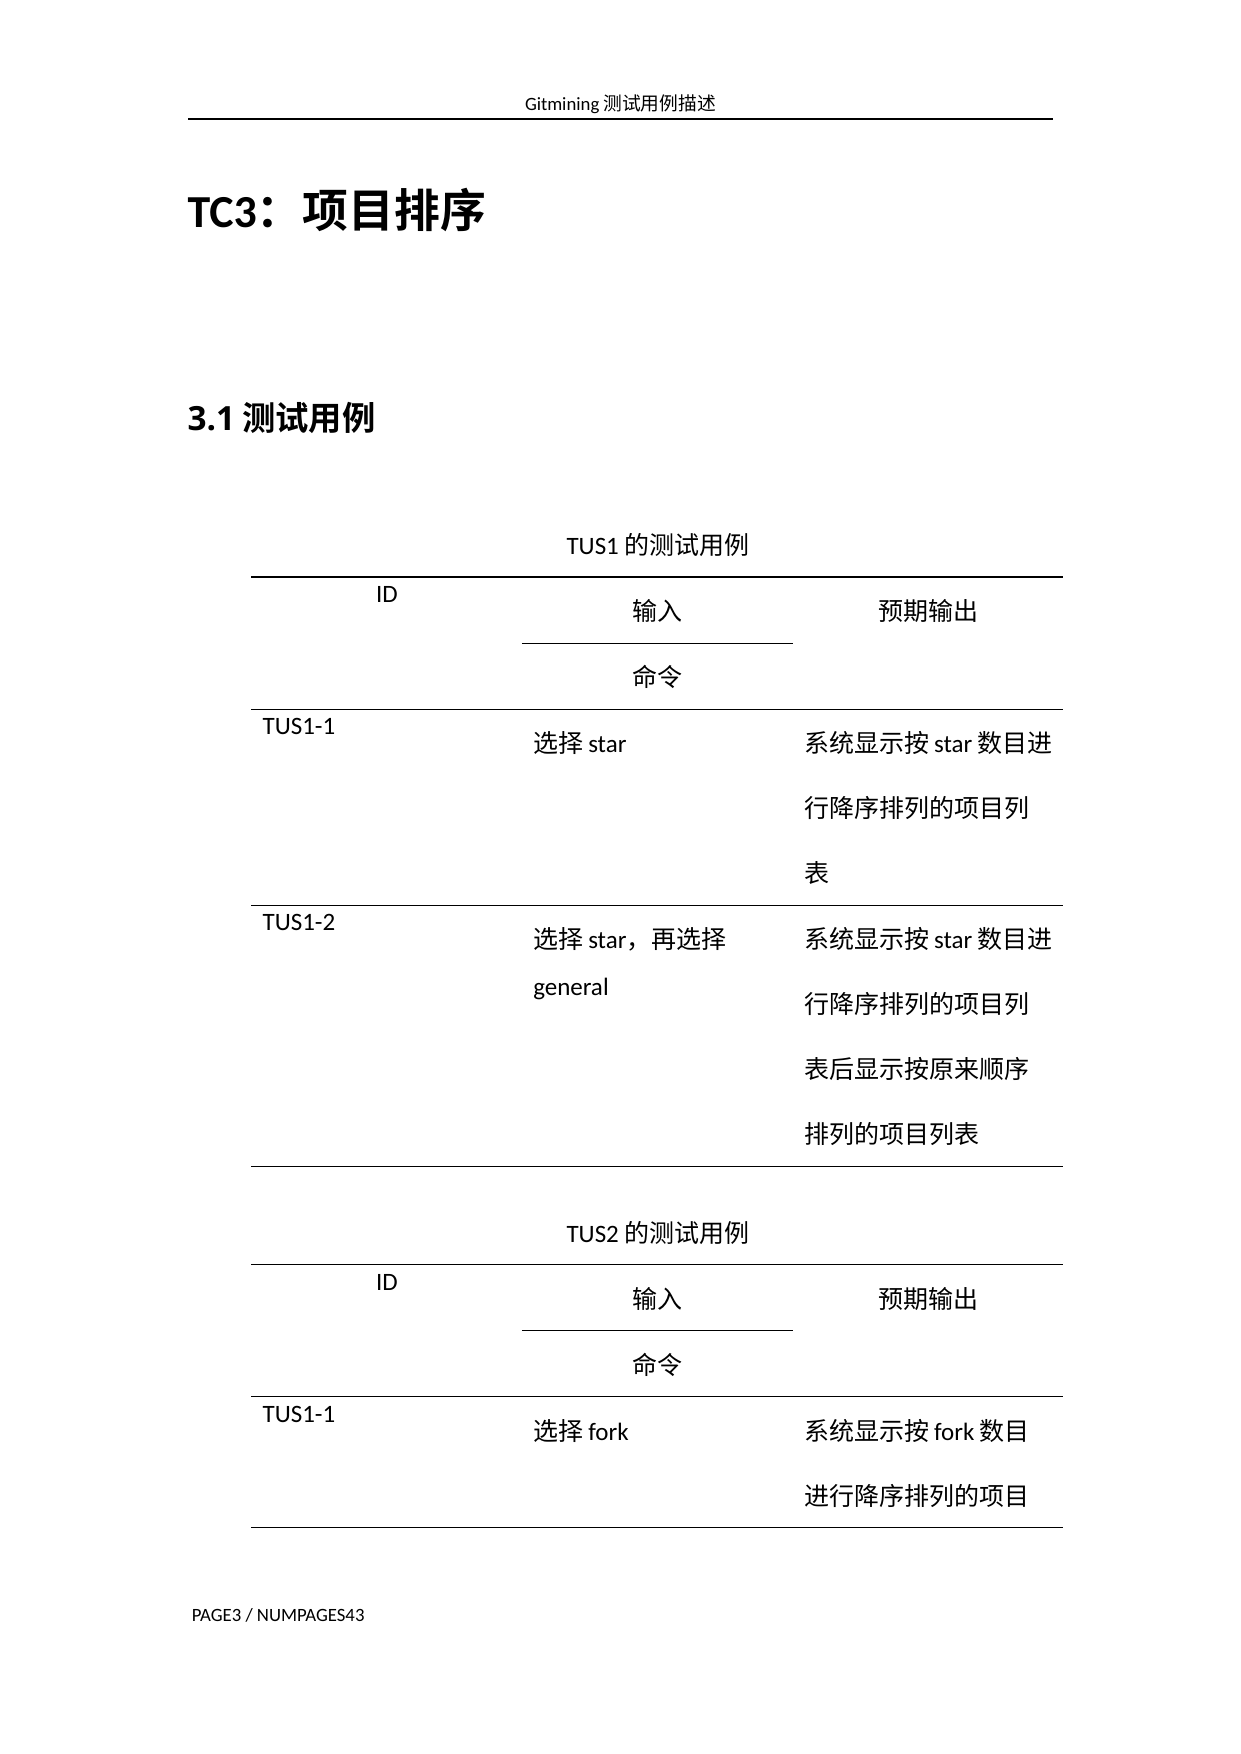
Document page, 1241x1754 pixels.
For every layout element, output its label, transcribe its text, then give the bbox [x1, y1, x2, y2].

subtitle TC3：项目排序 [187, 158, 1053, 256]
table_cell 系统显示按star数目进行降序排列的项目列表 [793, 710, 1063, 904]
table_cell TUS1-2 [251, 906, 522, 1166]
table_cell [793, 1397, 1063, 1527]
table_header 预期输出 [793, 578, 1063, 708]
table_cell 命令 [522, 644, 793, 708]
subtitle 3.1测试用例 [187, 384, 1053, 449]
table_cell 系统显示按star数目进行降序排列的项目列表后显示按原来顺序排列的项目列表 [793, 906, 1063, 1166]
table_header 预期输出 [793, 1265, 1063, 1396]
table_header 输入 [522, 1265, 793, 1330]
table_cell TUS1-1 [251, 710, 522, 904]
table_cell 选择star，再选择general [522, 906, 793, 1166]
table_cell 选择fork [522, 1397, 793, 1527]
table_header ID [251, 578, 522, 708]
table_header 输入 [522, 578, 793, 642]
list TUS2的测试用例 [262, 1199, 1053, 1264]
table_header ID [251, 1265, 522, 1396]
table_cell 命令 [522, 1331, 793, 1396]
table_cell TUS1-1 [251, 1397, 522, 1527]
list TUS1的测试用例 [262, 511, 1053, 576]
table_cell 选择star [522, 710, 793, 904]
